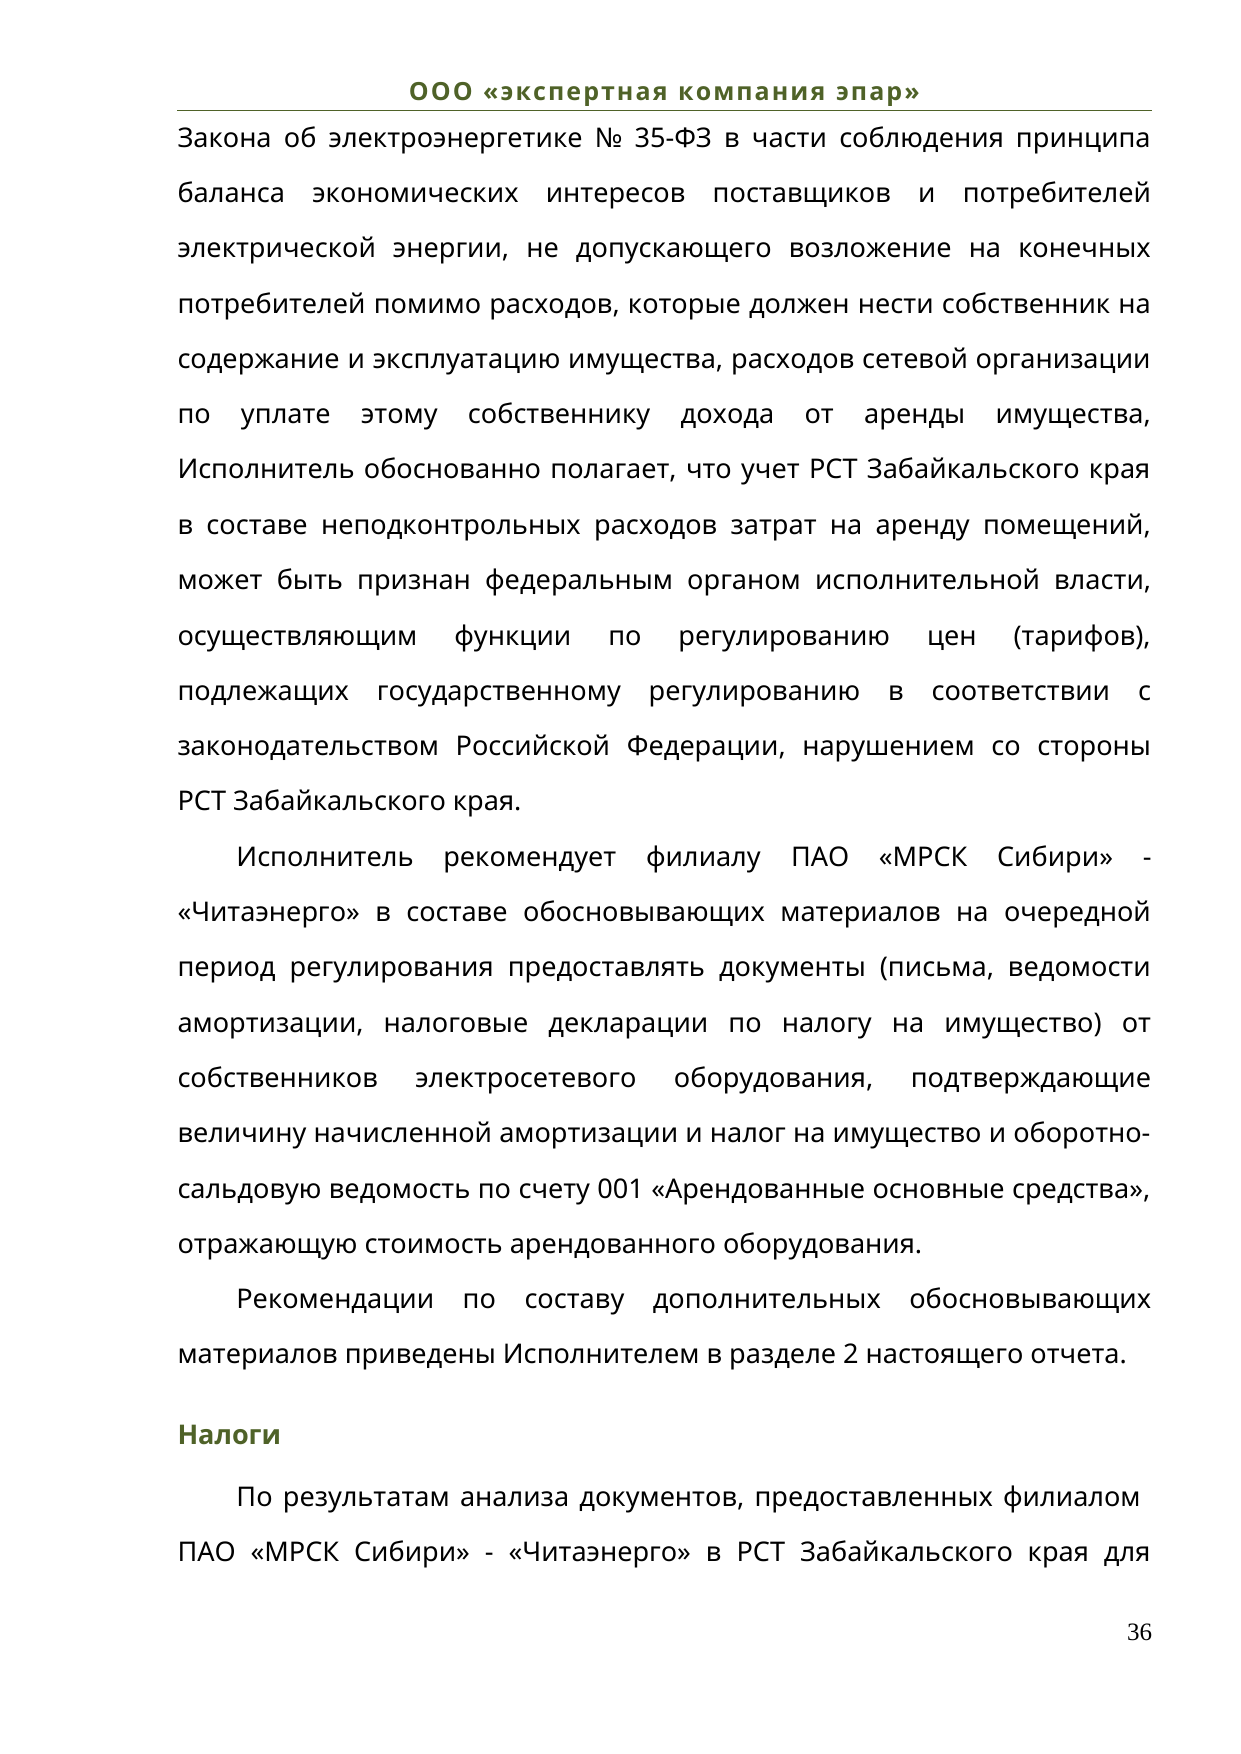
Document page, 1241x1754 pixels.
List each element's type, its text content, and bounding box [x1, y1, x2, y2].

text Исполнитель рекомендует филиалу ПАО «МРСК Сибири» - «Читаэнерго» в составе обосновывающих материалов на очередной период регулирования предоставлять документы (письма, ведомости амортизации, налоговые декларации по налогу на имущество) от собственников электросетевого оборудования, подтверждающие величину начисленной амортизации и налог на имущество и оборотно-сальдовую ведомость по счету 001 «Арендованные основные средства», отражающую стоимость арендованного оборудования. [177, 837, 1152, 1261]
text Рекомендации по составу дополнительных обосновывающих материалов приведены Исполнителем в разделе 2 настоящего отчета. [177, 1280, 1152, 1372]
text Налоги [177, 1415, 1152, 1452]
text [177, 118, 1152, 819]
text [177, 1477, 1152, 1569]
